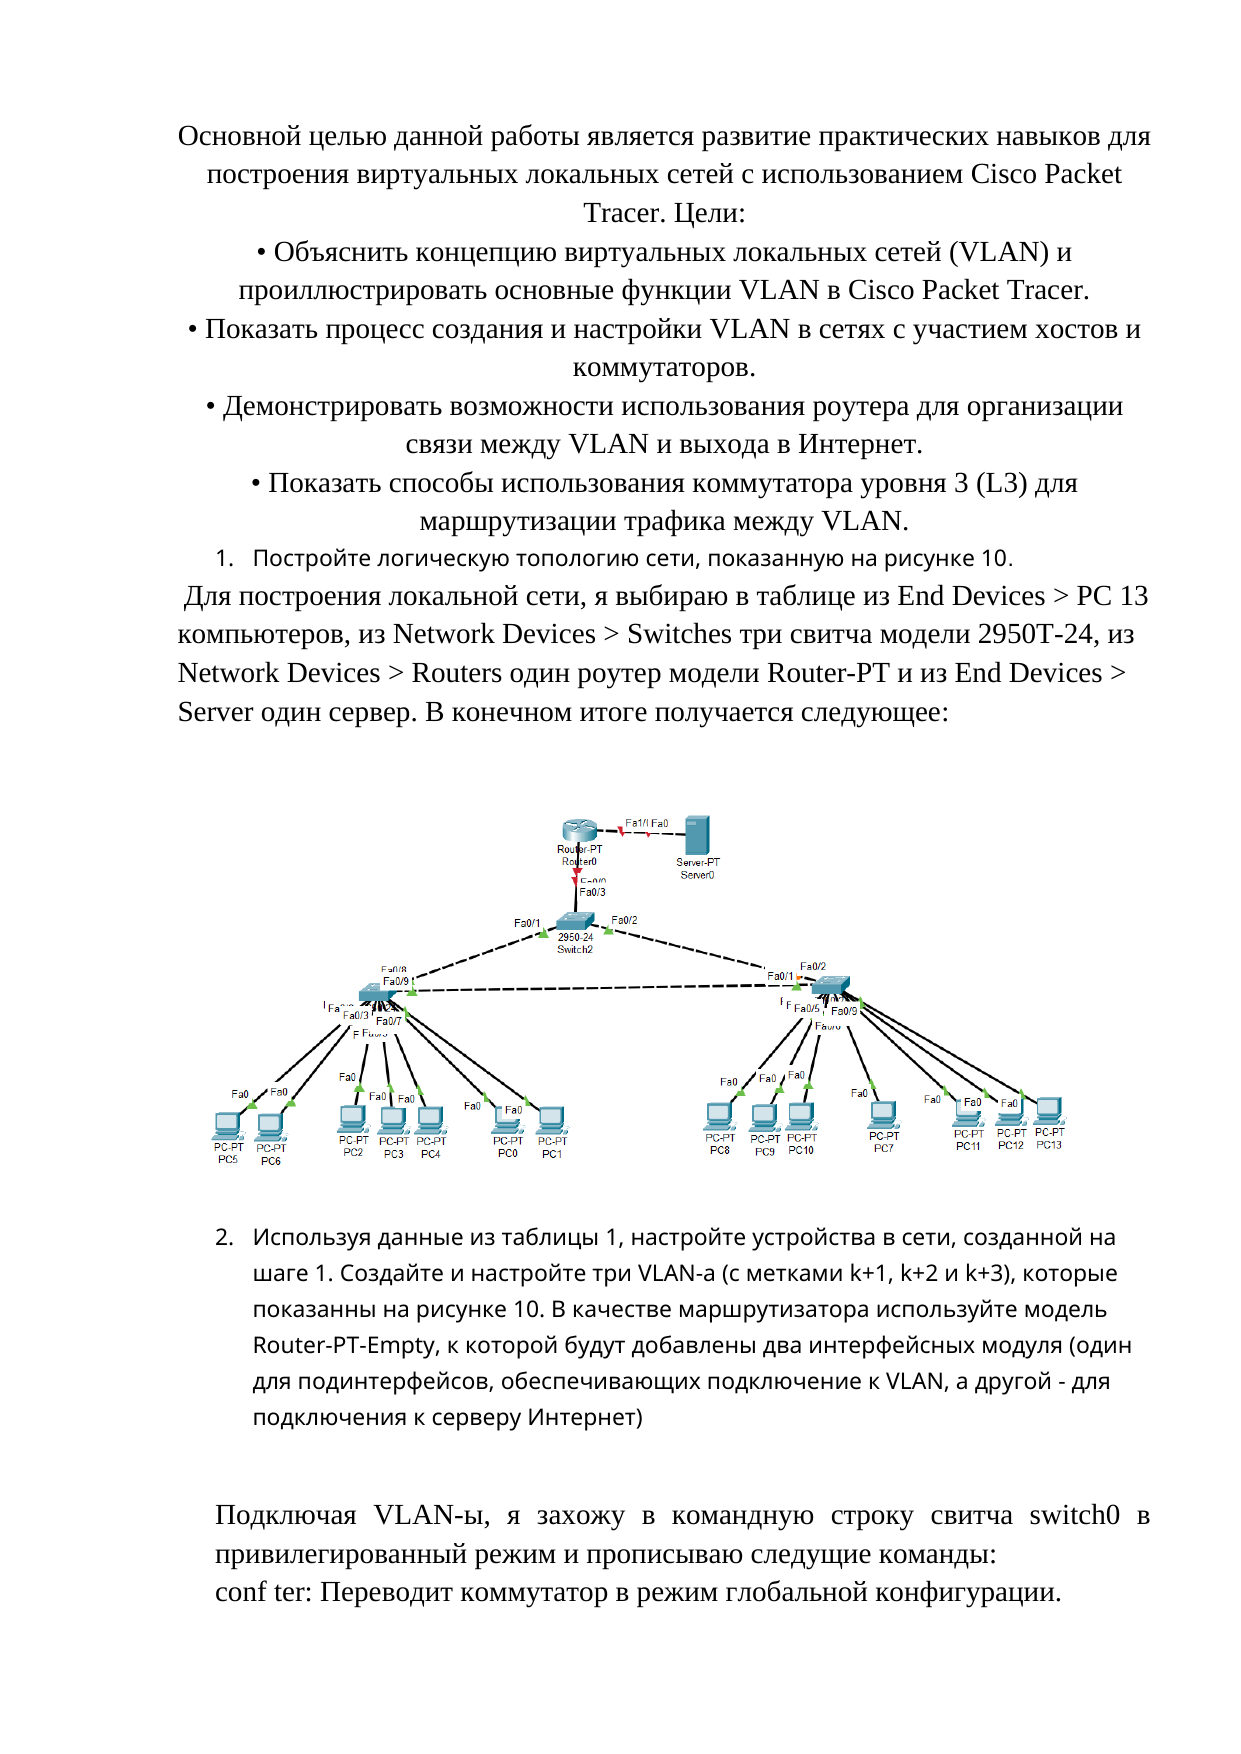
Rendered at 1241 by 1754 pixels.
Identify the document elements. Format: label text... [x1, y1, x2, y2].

text • Объяснить концепцию виртуальных локальных сетей (VLAN) и проиллюстрировать основные функции VLAN в Cisco Packet Tracer. [177, 234, 1152, 306]
list Постройте логическую топологию сети, показанную на рисунке 10. [215, 542, 1152, 573]
text • Показать процесс создания и настройки VLAN в сетях с участием хостов и коммутаторов. [177, 311, 1152, 383]
list Используя данные из таблицы 1, настройте устройства в сети, созданной на шаге 1. Создайте и настройте три VLAN-а (с метками k+1, k+2 и k+3), которые показанны на рисунке 10. В качестве маршрутизатора используйте модель Router-PT-Empty, к которой будут добавлены два интерфейсных модуля (один для подинтерфейсов, обеспечивающих подключение к VLAN, а другой - для подключения к серверу Интернет) [215, 1221, 1152, 1432]
text • Демонстрировать возможности использования роутера для организации связи между VLAN и выхода в Интернет. [177, 388, 1152, 460]
picture [177, 732, 1152, 1218]
text • Показать способы использования коммутатора уровня 3 (L3) для маршрутизации трафика между VLAN. [177, 465, 1152, 537]
text conf ter: Переводит коммутатор в режим глобальной конфигурации. [215, 1574, 1152, 1608]
text Подключая VLAN-ы, я захожу в командную строку свитча switch0 в привилегированный режим и прописываю следущие команды: [215, 1497, 1152, 1569]
text Основной целью данной работы является развитие практических навыков для построения виртуальных локальных сетей с использованием Cisco Packet Tracer. Цели: [177, 118, 1152, 229]
text Для построения локальной сети, я выбираю в таблице из End Devices > PC 13 компьютеров, из Network Devices > Switches три свитча модели 2950Т-24, из Network Devices > Routers один роутер модели Router-PT и из End Devices > Server один сервер. В конечном итоге получается следующее: [177, 578, 1152, 727]
